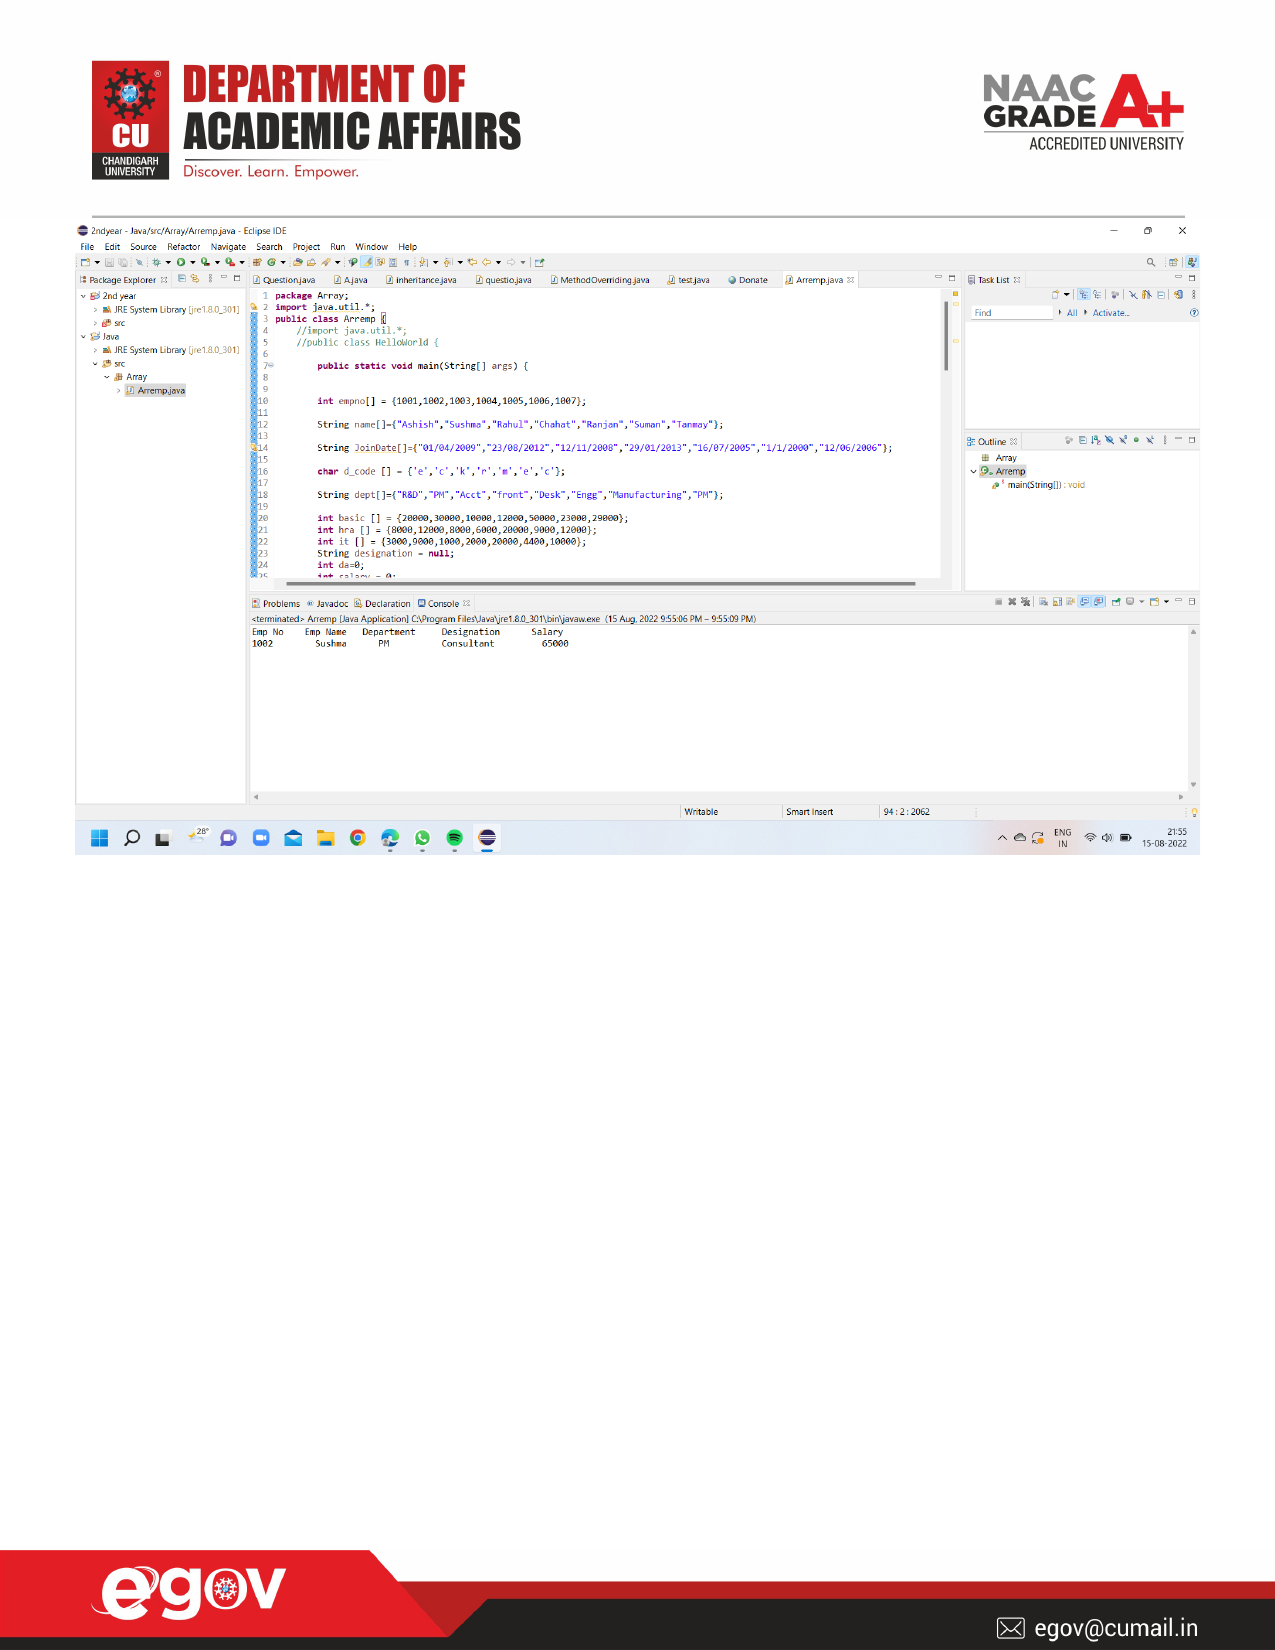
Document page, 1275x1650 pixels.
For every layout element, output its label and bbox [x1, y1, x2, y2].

picture [75, 222, 1200, 855]
picture [0, 1549, 1275, 1650]
picture [0, 0, 1275, 218]
